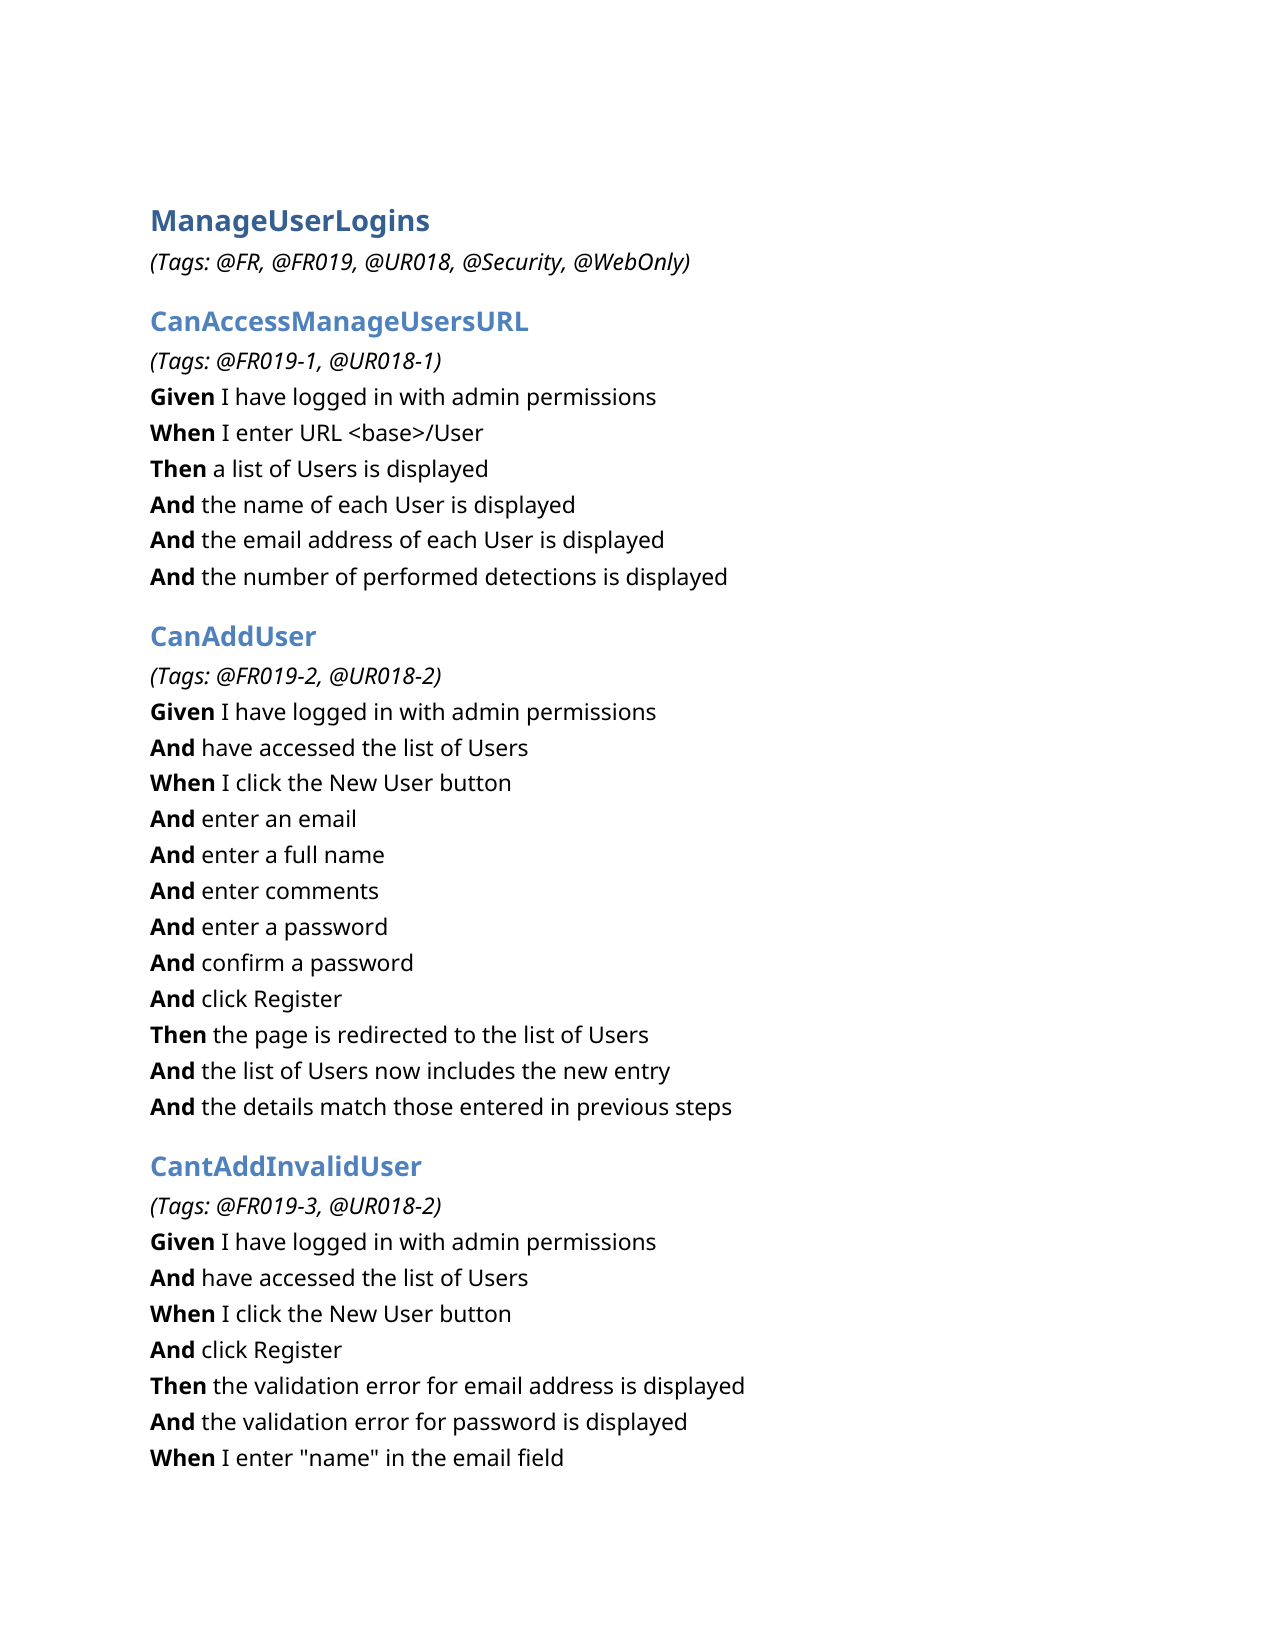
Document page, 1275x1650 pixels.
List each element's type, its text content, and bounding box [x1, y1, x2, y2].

text (Tags: @FR019-1, @UR018-1) [150, 345, 1125, 376]
text And the email address of each User is displayed [150, 524, 1125, 556]
text And the details match those entered in previous steps [150, 1091, 1125, 1122]
text And click Register [150, 1334, 1125, 1365]
text And enter a password [150, 911, 1125, 942]
text And enter an email [150, 803, 1125, 834]
text (Tags: @FR, @FR019, @UR018, @Security, @WebOnly) [150, 246, 1125, 277]
text And have accessed the list of Users [150, 731, 1125, 763]
text And enter comments [150, 875, 1125, 906]
text Given I have logged in with admin permissions [150, 1226, 1125, 1257]
text And the number of performed detections is displayed [150, 560, 1125, 592]
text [150, 1406, 1125, 1437]
text Then a list of Users is displayed [150, 453, 1125, 484]
subtitle CanAddUser [150, 617, 1125, 654]
text When I enter URL <base>/User [150, 417, 1125, 448]
text Given I have logged in with admin permissions [150, 696, 1125, 727]
text Then the validation error for email address is displayed [150, 1370, 1125, 1401]
text And the list of Users now includes the new entry [150, 1055, 1125, 1086]
text (Tags: @FR019-2, @UR018-2) [150, 659, 1125, 691]
text When I enter "name" in the email field [150, 1442, 1125, 1473]
subtitle CantAddInvalidUser [150, 1148, 1125, 1184]
text Then the page is redirected to the list of Users [150, 1019, 1125, 1050]
subtitle CanAccessManageUsersURL [150, 302, 1125, 339]
text And have accessed the list of Users [150, 1262, 1125, 1293]
text And click Register [150, 983, 1125, 1014]
text And enter a full name [150, 839, 1125, 871]
text (Tags: @FR019-3, @UR018-2) [150, 1190, 1125, 1221]
text Given I have logged in with admin permissions [150, 381, 1125, 412]
text When I click the New User button [150, 767, 1125, 799]
text And the name of each User is displayed [150, 488, 1125, 520]
subtitle ManageUserLogins [150, 200, 1125, 240]
text When I click the New User button [150, 1298, 1125, 1329]
text And confirm a password [150, 947, 1125, 978]
